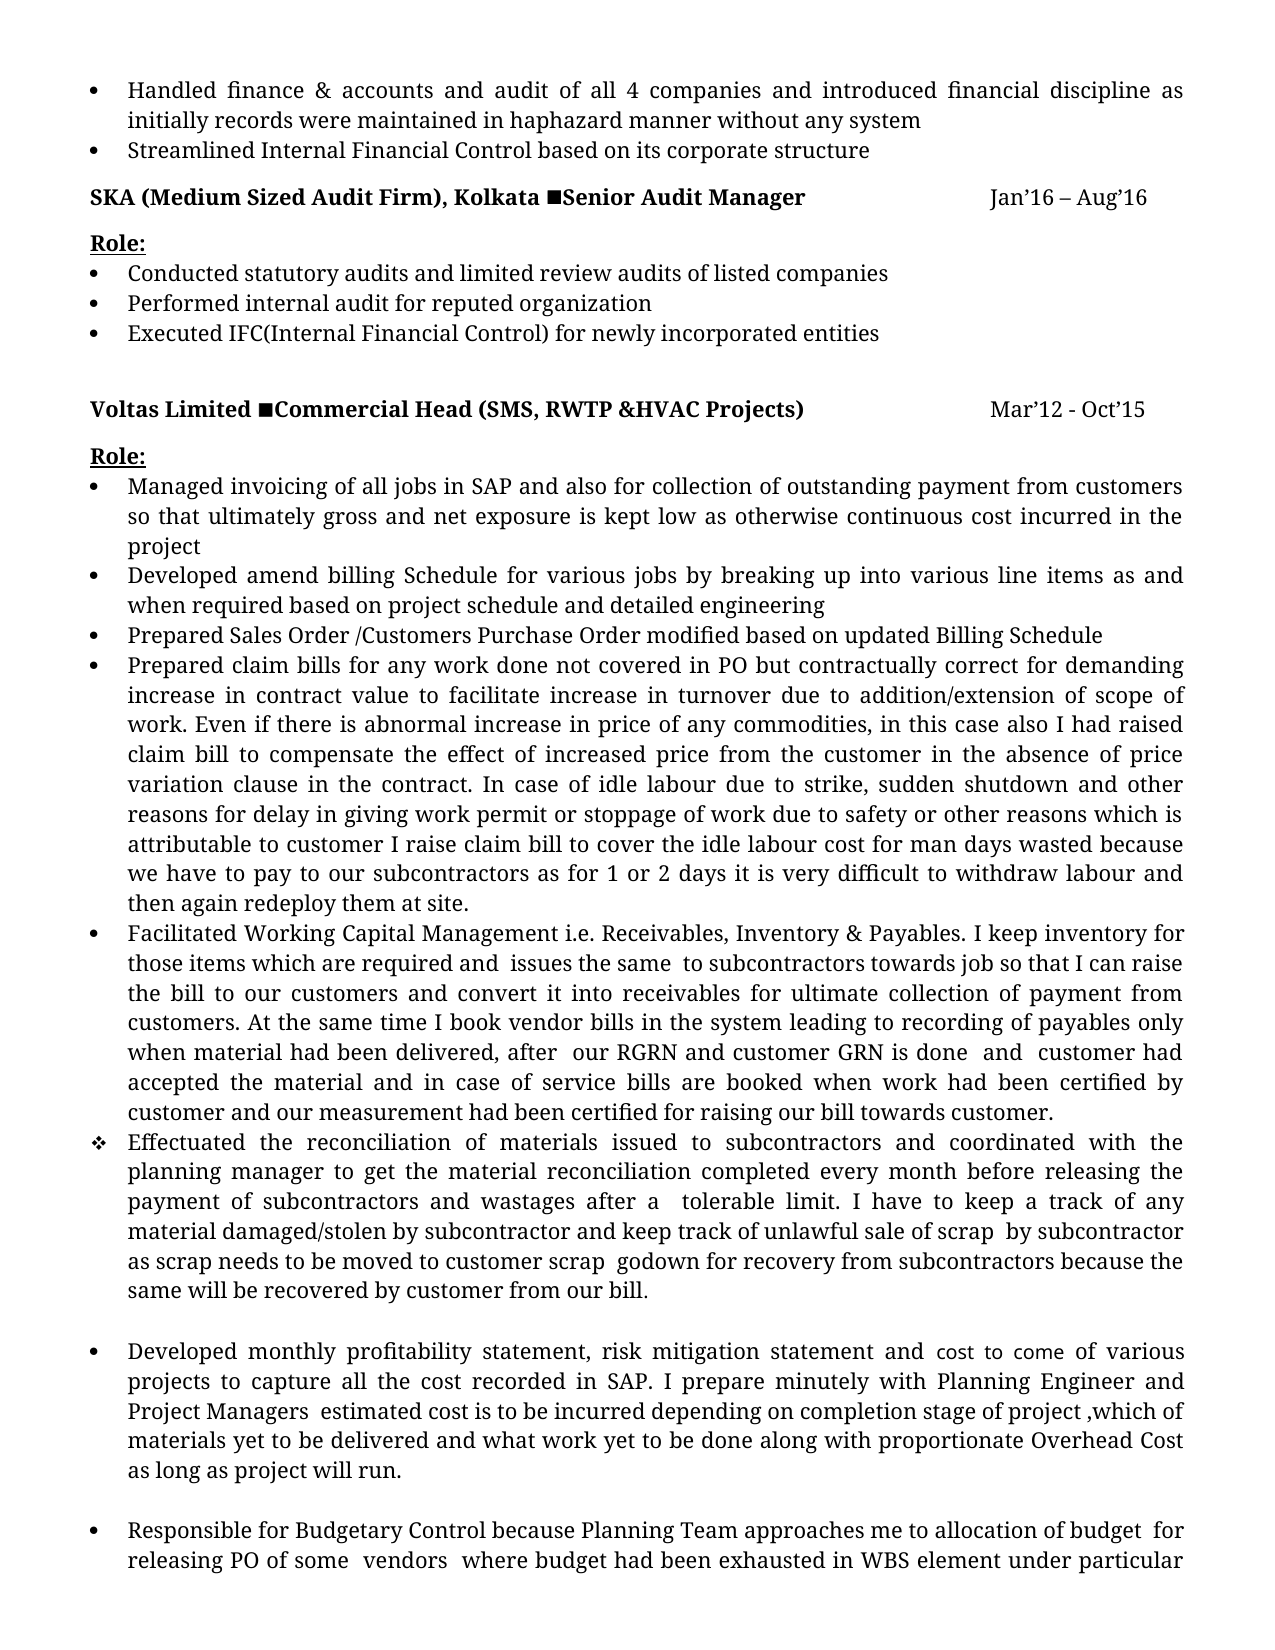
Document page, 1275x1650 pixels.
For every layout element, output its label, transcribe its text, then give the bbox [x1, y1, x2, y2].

list Conducted statutory audits and limited review audits of listed companies [90, 258, 1185, 288]
list Performed internal audit for reputed organization [90, 288, 1185, 318]
text Voltas Limited Commercial Head (SMS, RWTP &HVAC Projects) Mar’12 - Oct’15 [90, 394, 1185, 424]
list Effectuated the reconciliation of materials issued to subcontractors and coordinated with the planning manager to get the material reconciliation completed every month before releasing the payment of subcontractors and wastages after a tolerable limit. I have to keep a track of any material damaged/stolen by subcontractor and keep track of unlawful sale of scrap by subcontractor as scrap needs to be moved to customer scrap godown for recovery from subcontractors because the same will be recovered by customer from our bill. [90, 1126, 1185, 1305]
list Prepared claim bills for any work done not covered in PO but contractually correct for demanding increase in contract value to facilitate increase in turnover due to addition/extension of scope of work. Even if there is abnormal increase in price of any commodities, in this case also I had raised claim bill to compensate the effect of increased price from the customer in the absence of price variation clause in the contract. In case of idle labour due to strike, sudden shutdown and other reasons for delay in giving work permit or stoppage of work due to safety or other reasons which is attributable to customer I raise claim bill to cover the idle labour cost for man days wasted because we have to pay to our subcontractors as for 1 or 2 days it is very difficult to withdraw labour and then again redeploy them at site. [90, 650, 1185, 918]
list Managed invoicing of all jobs in SAP and also for collection of outstanding payment from customers so that ultimately gross and net exposure is kept low as otherwise continuous cost incurred in the project [90, 471, 1185, 560]
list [90, 1515, 1185, 1574]
list Prepared Sales Order /Customers Purchase Order modified based on updated Billing Schedule [90, 620, 1185, 650]
text Role: [90, 441, 1185, 471]
list Developed monthly profitability statement, risk mitigation statement and cost to come of various projects to capture all the cost recorded in SAP. I prepare minutely with Planning Engineer and Project Managers estimated cost is to be incurred depending on completion stage of project ,which of materials yet to be delivered and what work yet to be done along with proportionate Overhead Cost as long as project will run. [90, 1336, 1185, 1485]
text Role: [90, 228, 1185, 258]
list Facilitated Working Capital Management i.e. Receivables, Inventory & Payables. I keep inventory for those items which are required and issues the same to subcontractors towards job so that I can raise the bill to our customers and convert it into receivables for ultimate collection of payment from customers. At the same time I book vendor bills in the system leading to recording of payables only when material had been delivered, after our RGRN and customer GRN is done and customer had accepted the material and in case of service bills are booked when work had been certified by customer and our measurement had been certified for raising our bill towards customer. [90, 918, 1185, 1126]
text SKA (Medium Sized Audit Firm), Kolkata Senior Audit Manager Jan’16 – Aug’16 [90, 181, 1185, 211]
list Handled finance & accounts and audit of all 4 companies and introduced financial discipline as initially records were maintained in haphazard manner without any system [90, 75, 1185, 134]
list Developed amend billing Schedule for various jobs by breaking up into various line items as and when required based on project schedule and detailed engineering [90, 560, 1185, 620]
list Executed IFC(Internal Financial Control) for newly incorporated entities [90, 318, 1185, 347]
list Streamlined Internal Financial Control based on its corporate structure [90, 134, 1185, 164]
